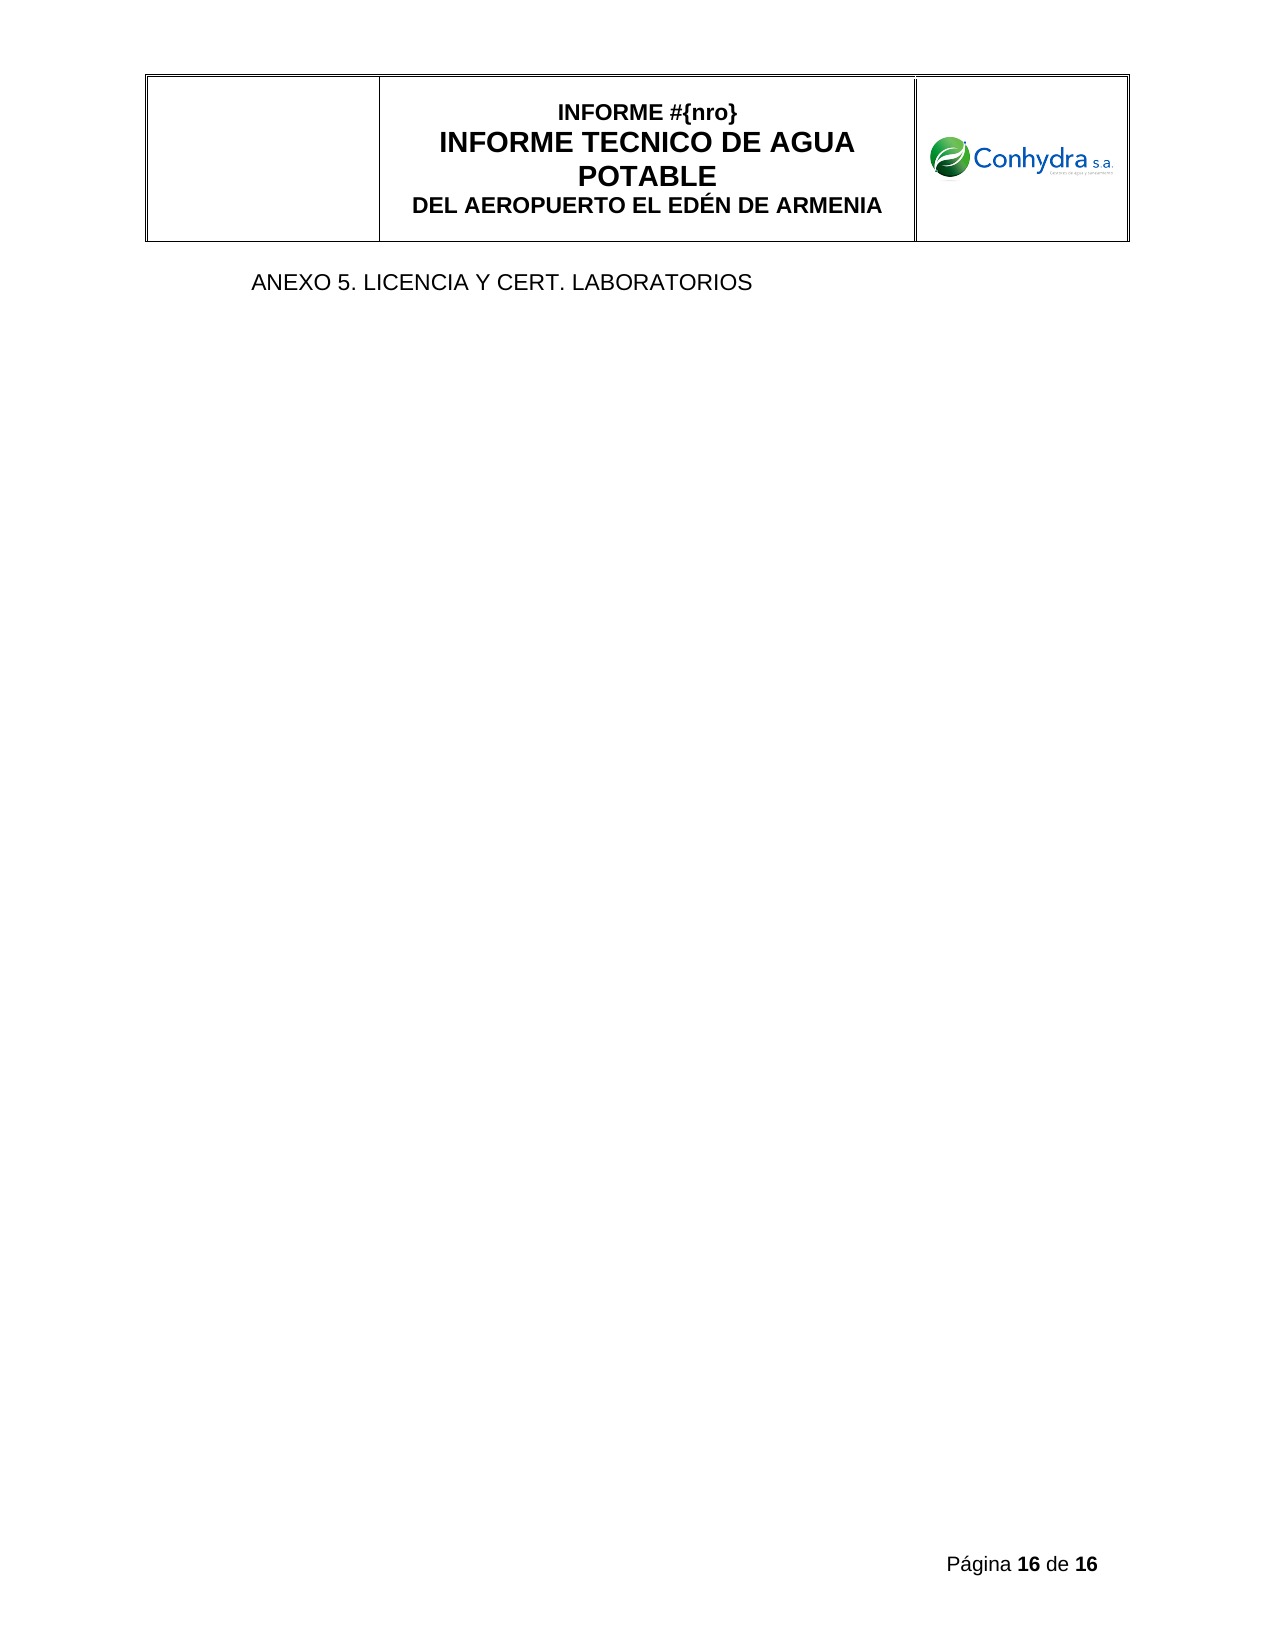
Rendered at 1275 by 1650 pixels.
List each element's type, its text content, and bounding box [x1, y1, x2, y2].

text ANEXO 5. LICENCIA Y CERT. LABORATORIOS [177, 268, 1098, 295]
picture [928, 133, 1115, 185]
